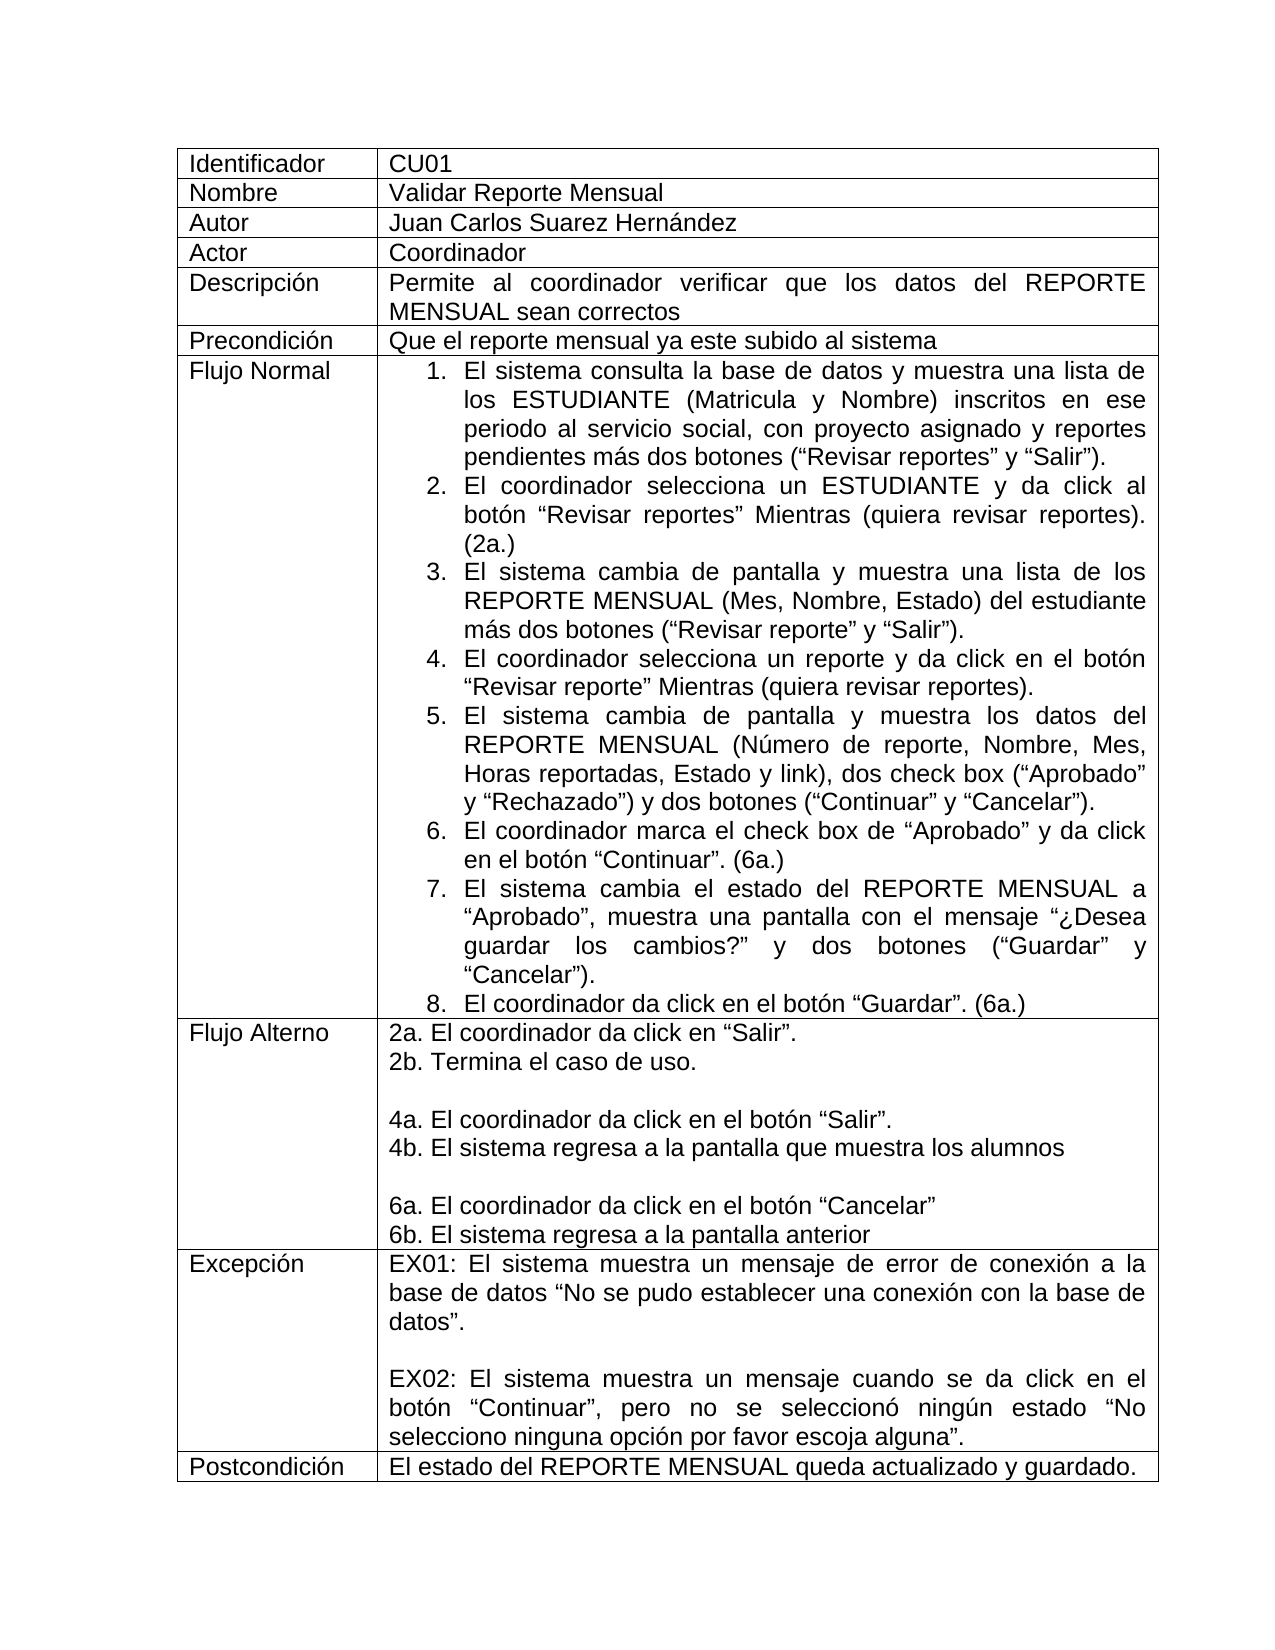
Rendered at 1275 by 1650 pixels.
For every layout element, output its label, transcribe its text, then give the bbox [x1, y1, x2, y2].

table_cell Coordinador [378, 238, 1158, 267]
table_header Identificador [178, 149, 377, 177]
table_cell Postcondición [178, 1452, 377, 1481]
table_cell El sistema consulta la base de datos y muestra una lista de los ESTUDIANTE (Matricula y Nombre) inscritos en ese periodo al servicio social, con proyecto asignado y reportes pendientes más dos botones (“Revisar reportes” y “Salir”). El coordinador selecciona un ESTUDIANTE y da click al botón “Revisar reportes” Mientras (quiera revisar reportes). (2a.) El sistema cambia de pantalla y muestra una lista de los REPORTE MENSUAL (Mes, Nombre, Estado) del estudiante más dos botones (“Revisar reporte” y “Salir”). El coordinador selecciona un reporte y da click en el botón “Revisar reporte” Mientras (quiera revisar reportes). El sistema cambia de pantalla y muestra los datos del REPORTE MENSUAL (Número de reporte, Nombre, Mes, Horas reportadas, Estado y link), dos check box (“Aprobado” y “Rechazado”) y dos botones (“Continuar” y “Cancelar”). El coordinador marca el check box de “Aprobado” y da click en el botón “Continuar”. (6a.) El sistema cambia el estado del REPORTE MENSUAL a “Aprobado”, muestra una pantalla con el mensaje “¿Desea guardar los cambios?” y dos botones (“Guardar” y “Cancelar”). El coordinador da click en el botón “Guardar”. (6a.) [378, 356, 1158, 1017]
table_cell El estado del REPORTE MENSUAL queda actualizado y guardado. [378, 1452, 1158, 1481]
table_cell Flujo Alterno [178, 1019, 377, 1248]
table_cell 2a. El coordinador da click en “Salir”. 2b. Termina el caso de uso. 4a. El coordinador da click en el botón “Salir”. 4b. El sistema regresa a la pantalla que muestra los alumnos 6a. El coordinador da click en el botón “Cancelar” 6b. El sistema regresa a la pantalla anterior [378, 1019, 1158, 1248]
table_cell Excepción [178, 1250, 377, 1451]
table_cell Que el reporte mensual ya este subido al sistema [378, 326, 1158, 355]
table_cell Permite al coordinador verificar que los datos del REPORTE MENSUAL sean correctos [378, 268, 1158, 325]
table_header CU01 [378, 149, 1158, 177]
table_cell Descripción [178, 268, 377, 325]
table_cell Flujo Normal [178, 356, 377, 1017]
table_cell Precondición [178, 326, 377, 355]
table_cell Validar Reporte Mensual [378, 179, 1158, 207]
table_cell Juan Carlos Suarez Hernández [378, 208, 1158, 237]
table_cell Autor [178, 208, 377, 237]
table_cell Nombre [178, 179, 377, 207]
table_cell Actor [178, 238, 377, 267]
